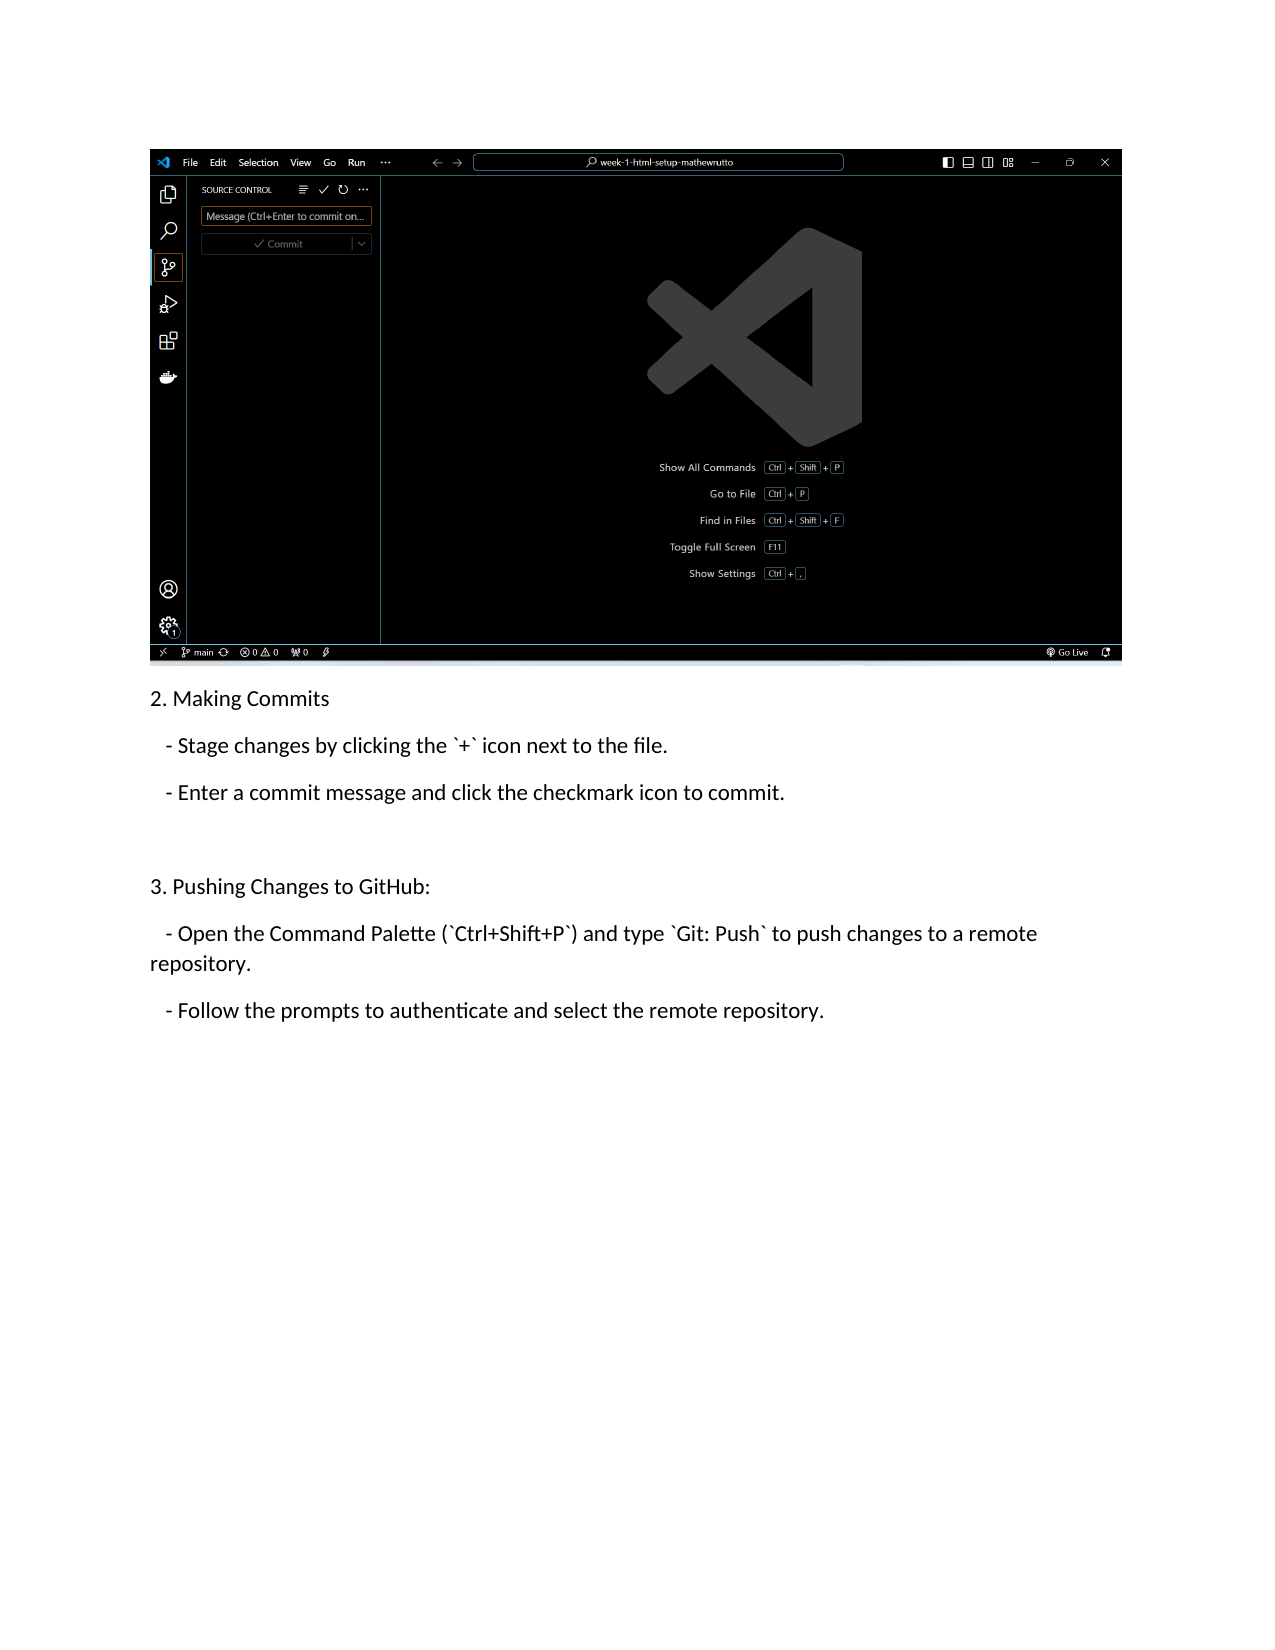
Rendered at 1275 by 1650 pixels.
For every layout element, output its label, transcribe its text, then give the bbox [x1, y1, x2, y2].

text 2. Making Commits [150, 684, 1125, 713]
text 3. Pushing Changes to GitHub: [150, 872, 1125, 900]
picture [150, 149, 1122, 666]
text - Follow the prompts to authenticate and select the remote repository. [150, 996, 1125, 1024]
text - Open the Command Palette (`Ctrl+Shift+P`) and type `Git: Push` to push changes to a remote repository. [150, 919, 1125, 977]
text - Enter a commit message and click the checkmark icon to commit. [150, 778, 1125, 806]
text - Stage changes by clicking the `+` icon next to the file. [150, 731, 1125, 759]
